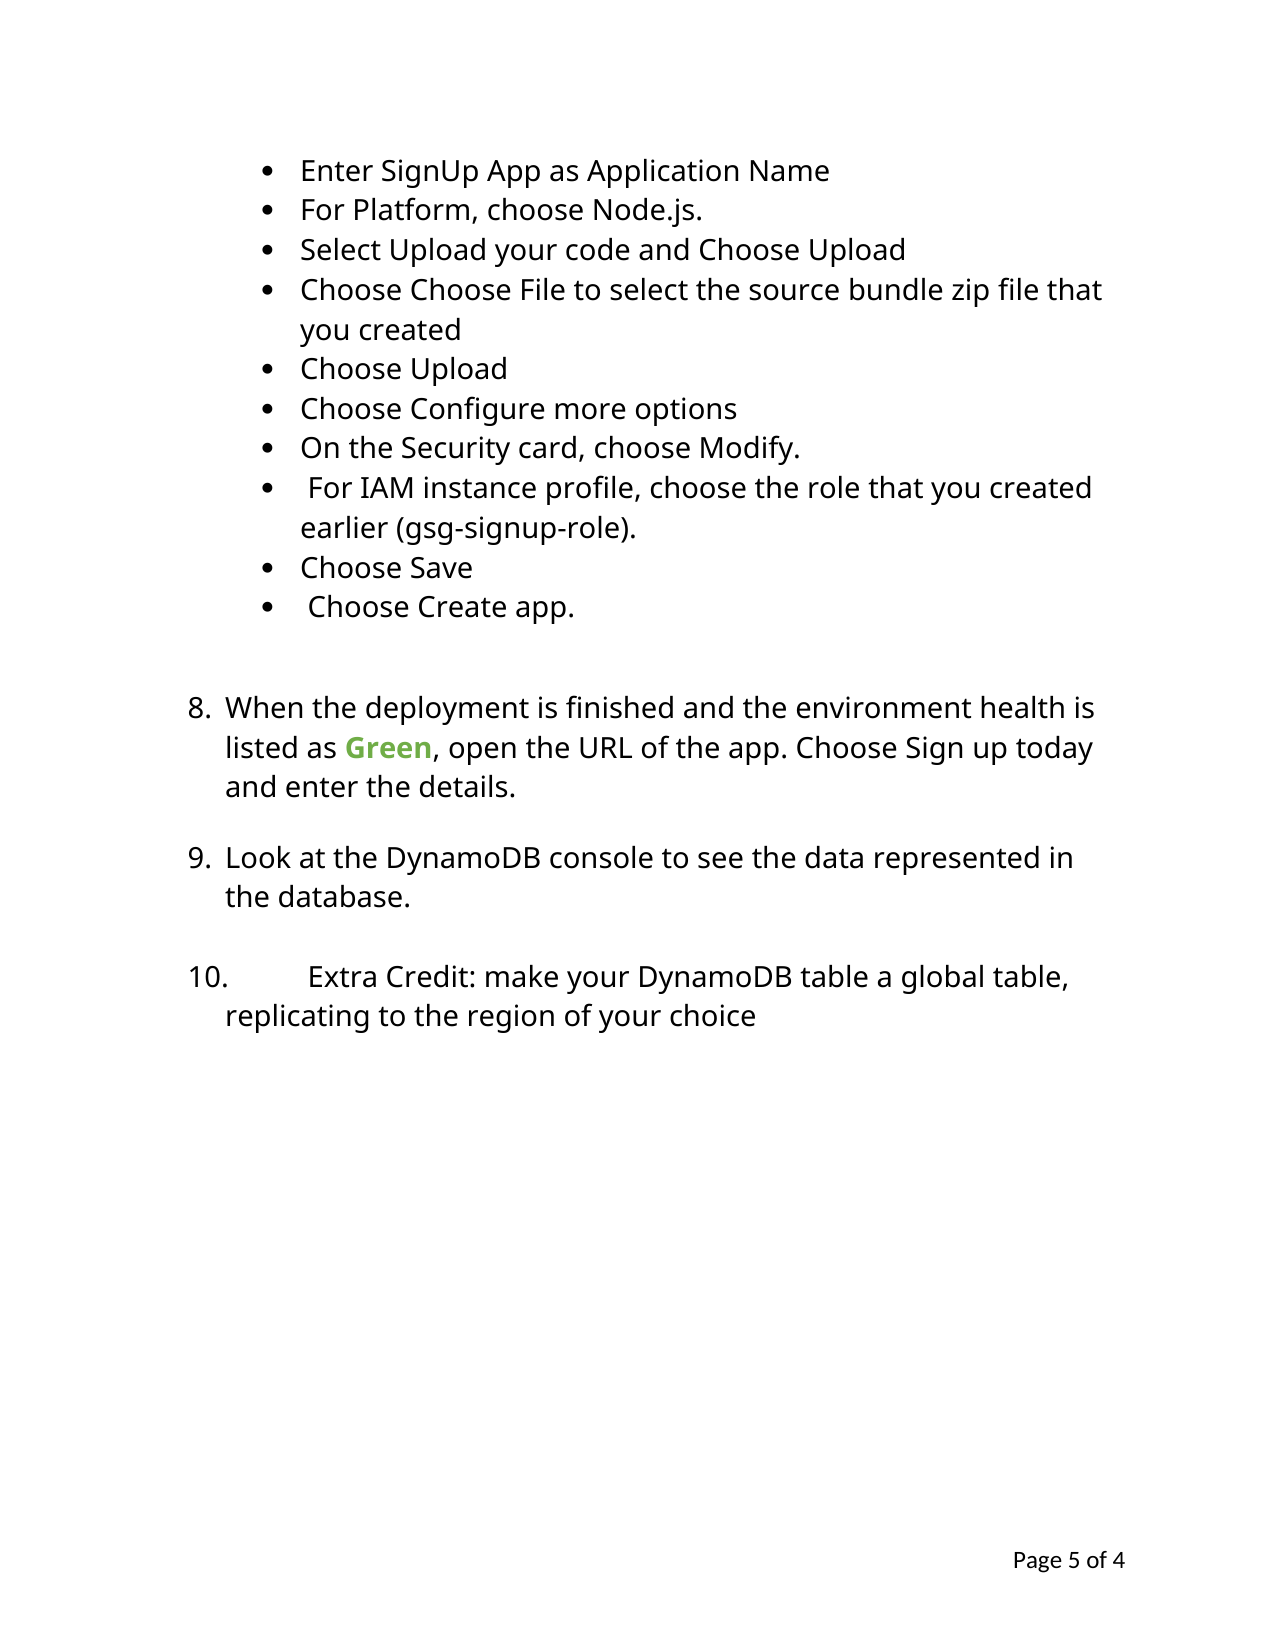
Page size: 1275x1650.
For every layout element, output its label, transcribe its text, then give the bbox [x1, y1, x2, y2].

list Select Upload your code and Choose Upload [262, 229, 1125, 269]
list Choose Configure more options [262, 388, 1125, 428]
list On the Security card, choose Modify. [262, 428, 1125, 467]
list Choose Save [262, 547, 1125, 587]
list Choose Choose File to select the source bundle zip file that you created [262, 269, 1125, 348]
list Look at the DynamoDB console to see the data represented in the database. [187, 837, 1125, 916]
list Enter SignUp App as Application Name [262, 150, 1125, 190]
list Choose Upload [262, 348, 1125, 388]
list Choose Create app. [262, 587, 1125, 657]
list For Platform, choose Node.js. [262, 190, 1125, 229]
list When the deployment is finished and the environment health is listed as Green, open the URL of the app. Choose Sign up today and enter the details. [187, 687, 1125, 837]
list Extra Credit: make your DynamoDB table a global table, replicating to the region of your choice [187, 956, 1125, 1035]
list For IAM instance profile, choose the role that you created earlier (gsg-signup-role). [262, 467, 1125, 547]
